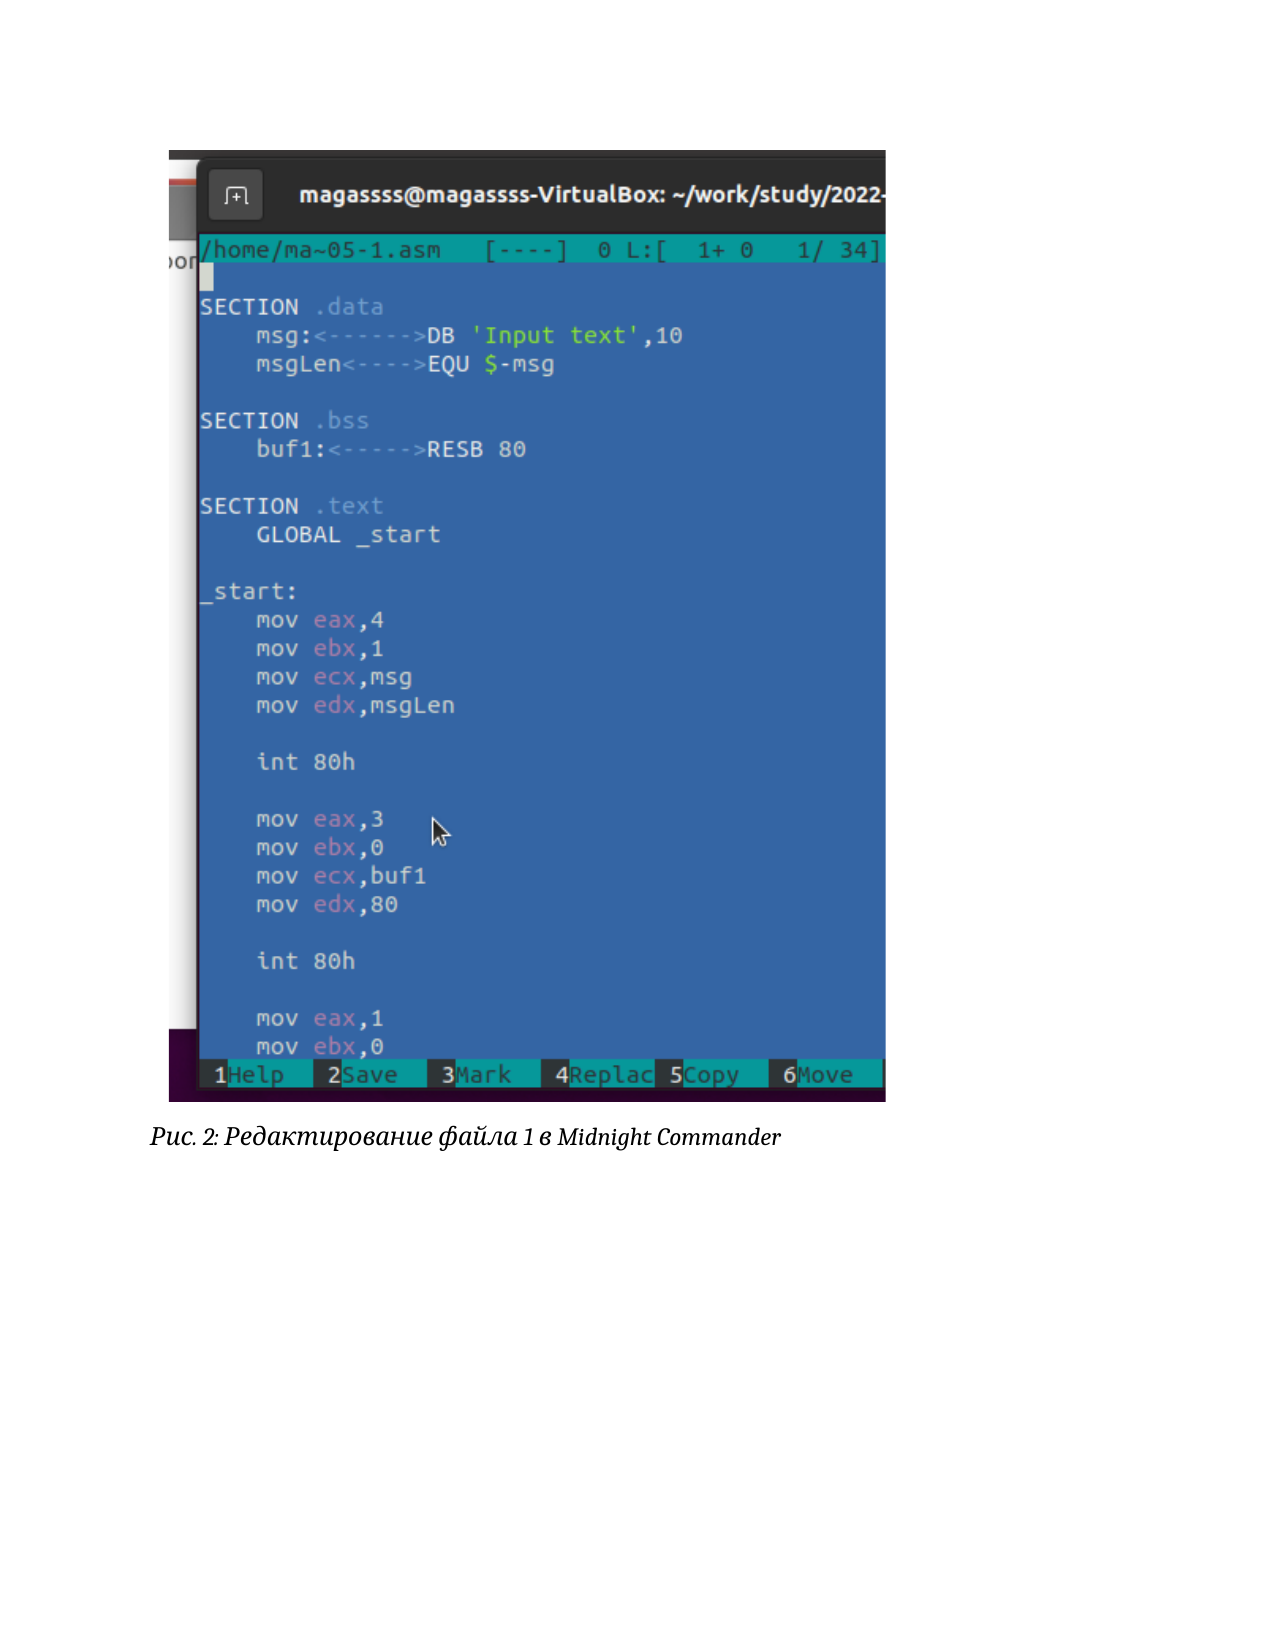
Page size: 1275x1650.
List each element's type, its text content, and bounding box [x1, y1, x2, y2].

picture [168, 150, 886, 1102]
text Рис. 2: Редактирование файла 1 в Midnight Commander [150, 1123, 1125, 1152]
